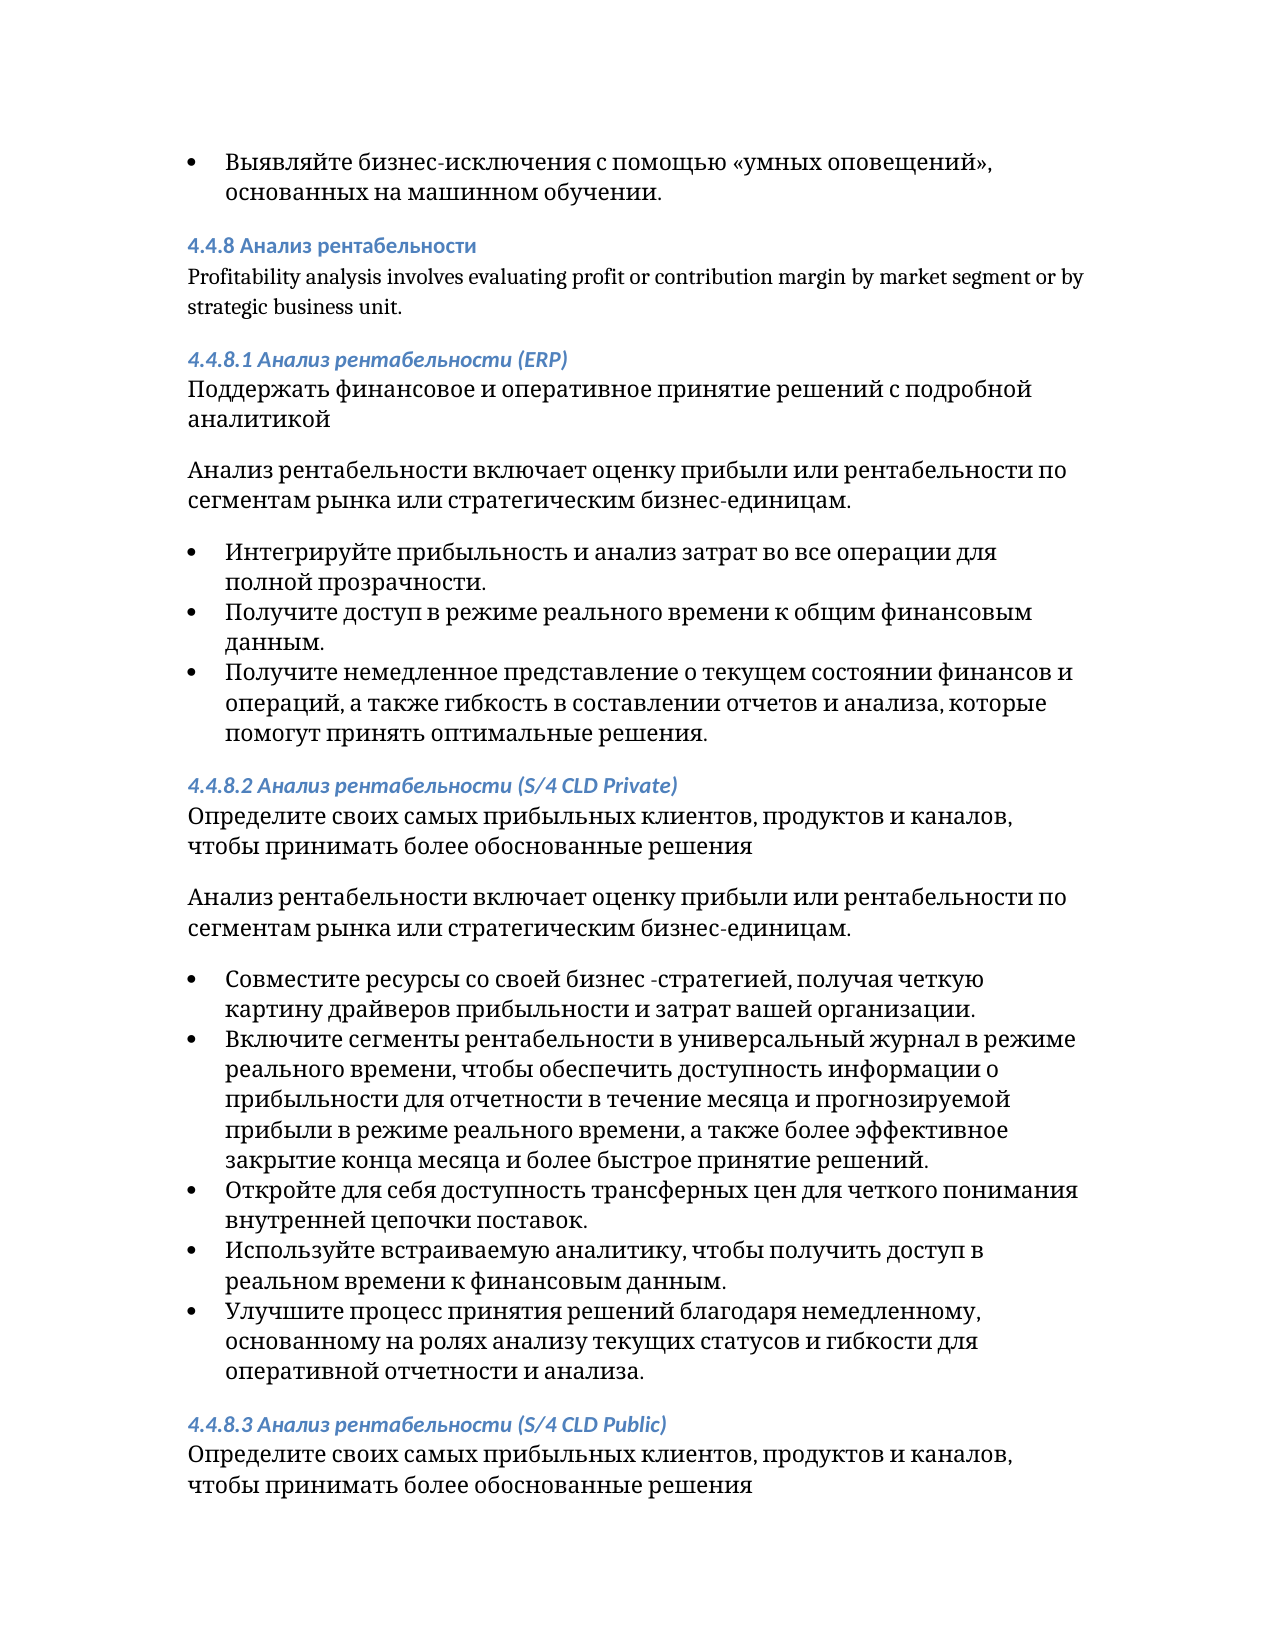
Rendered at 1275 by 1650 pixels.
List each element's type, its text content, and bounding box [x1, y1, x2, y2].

subtitle 4.4.8.1 Анализ рентабельности (ERP) [187, 345, 1087, 373]
list Используйте встраиваемую аналитику, чтобы получить доступ в реальном времени к финансовым данным. [187, 1238, 1087, 1295]
text Profitability analysis involves evaluating profit or contribution margin by market segment or by strategic business unit. [187, 263, 1087, 320]
list Включите сегменты рентабельности в универсальный журнал в режиме реального времени, чтобы обеспечить доступность информации о прибыльности для отчетности в течение месяца и прогнозируемой прибыли в режиме реального времени, а также более эффективное закрытие конца месяца и более быстрое принятие решений. [187, 1027, 1087, 1174]
subtitle 4.4.8.3 Анализ рентабельности (S/4 CLD Public) [187, 1410, 1087, 1438]
list Получите доступ в режиме реального времени к общим финансовым данным. [187, 600, 1087, 656]
text Анализ рентабельности включает оценку прибыли или рентабельности по сегментам рынка или стратегическим бизнес-единицам. [187, 885, 1087, 942]
list Получите немедленное представление о текущем состоянии финансов и операций, а также гибкость в составлении отчетов и анализа, которые помогут принять оптимальные решения.​ [187, 660, 1087, 747]
text Определите своих самых прибыльных клиентов, продуктов и каналов, чтобы принимать более обоснованные решения [187, 804, 1087, 860]
subtitle 4.4.8 Анализ рентабельности [187, 231, 1087, 259]
list Совместите ресурсы со своей бизнес -стратегией, получая четкую картину драйверов прибыльности и затрат вашей организации. [187, 966, 1087, 1023]
list Интегрируйте прибыльность и анализ затрат во все операции для полной прозрачности. [187, 539, 1087, 596]
list Откройте для себя доступность трансферных цен для четкого понимания внутренней цепочки поставок. [187, 1178, 1087, 1234]
list Улучшите процесс принятия решений благодаря немедленному, основанному на ролях анализу текущих статусов и гибкости для оперативной отчетности и анализа.​ [187, 1299, 1087, 1385]
text Анализ рентабельности включает оценку прибыли или рентабельности по сегментам рынка или стратегическим бизнес-единицам. [187, 458, 1087, 515]
list Выявляйте бизнес-исключения с помощью «умных оповещений», основанных на машинном обучении.​ [187, 150, 1087, 207]
subtitle 4.4.8.2 Анализ рентабельности (S/4 CLD Private) [187, 772, 1087, 800]
text Определите своих самых прибыльных клиентов, продуктов и каналов, чтобы принимать более обоснованные решения [187, 1442, 1087, 1499]
text Поддержать финансовое и оперативное принятие решений с подробной аналитикой [187, 377, 1087, 433]
